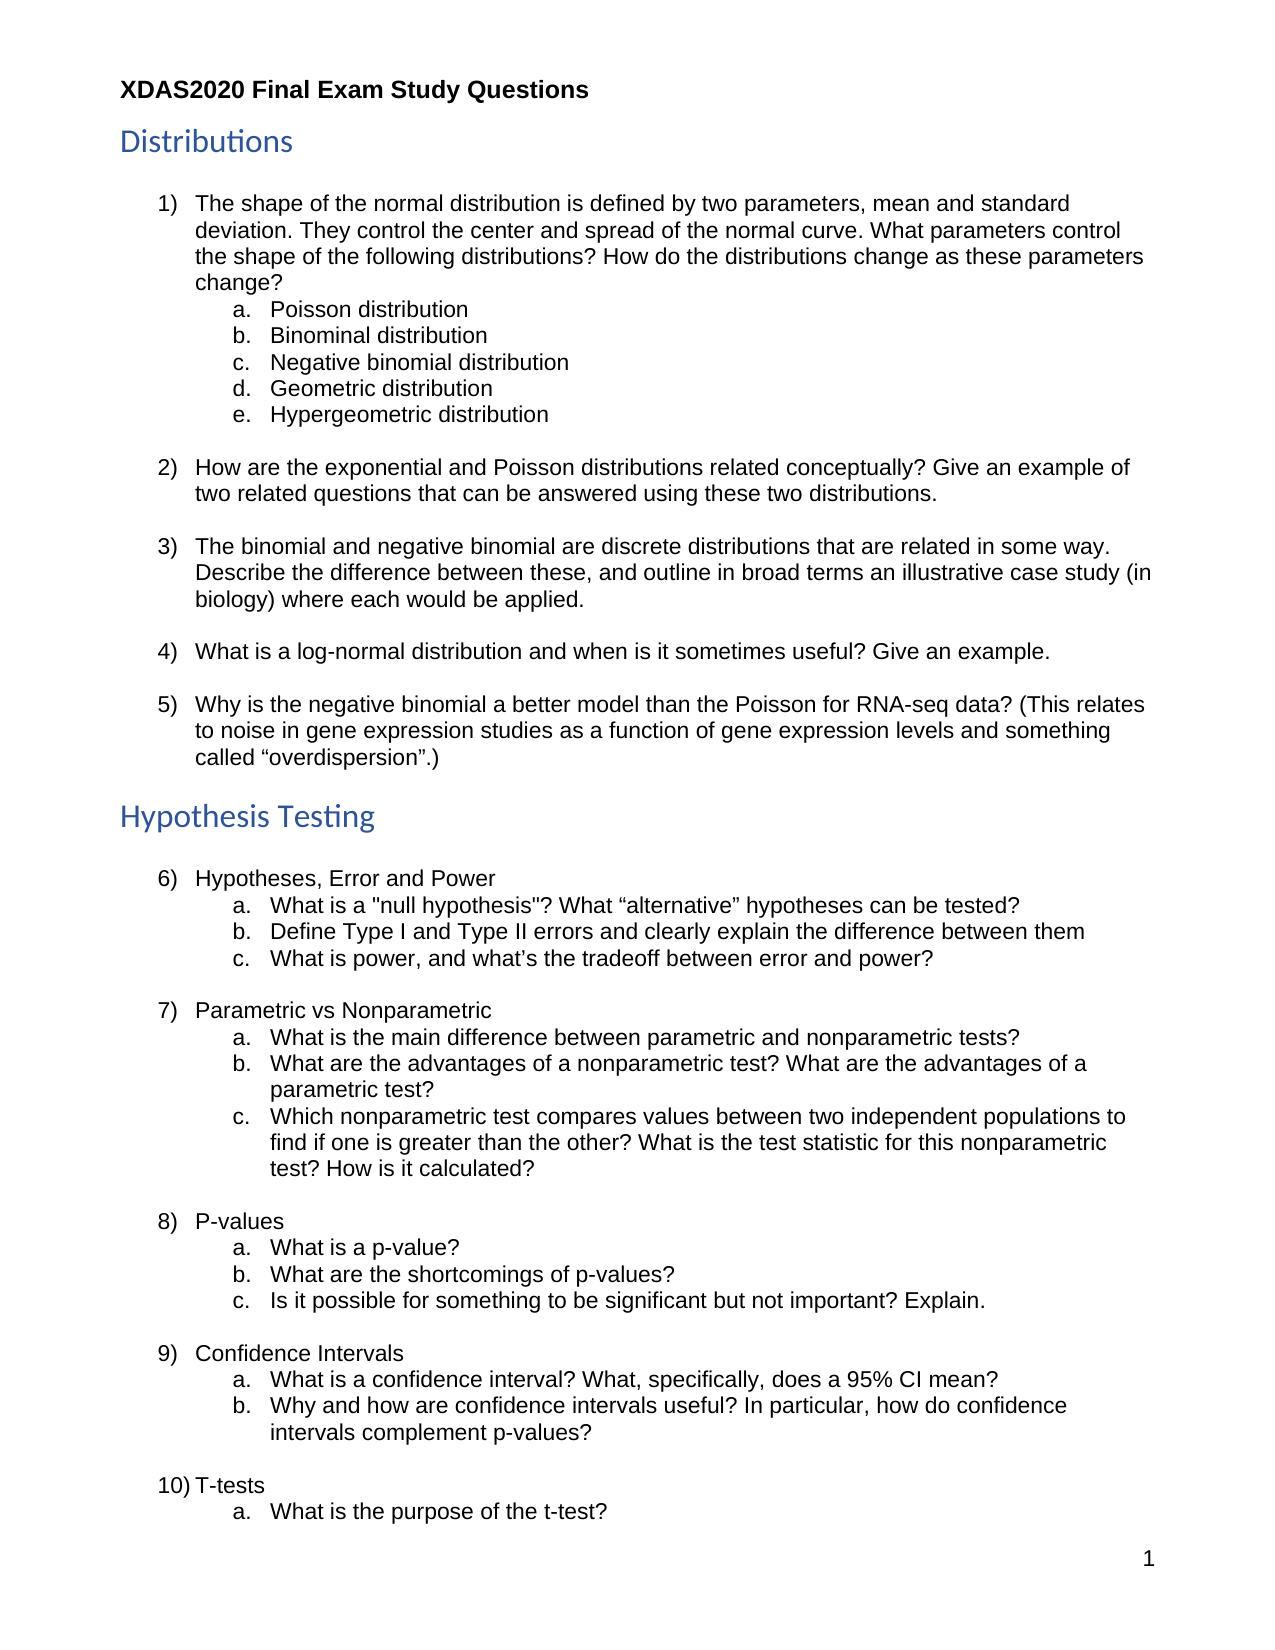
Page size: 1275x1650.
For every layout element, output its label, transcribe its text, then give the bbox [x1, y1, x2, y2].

list Hypotheses, Error and Power [157, 865, 1155, 892]
list What is a confidence interval? What, specifically, does a 95% CI mean? [232, 1366, 1155, 1392]
list How are the exponential and Poisson distributions related conceptually? Give an example of two related questions that can be answered using these two distributions. [157, 454, 1155, 507]
list Poisson distribution [232, 296, 1155, 322]
list Confidence Intervals [157, 1340, 1155, 1366]
list What is a log-normal distribution and when is it sometimes useful? Give an example. [157, 638, 1155, 665]
list The shape of the normal distribution is defined by two parameters, mean and standard deviation. They control the center and spread of the normal curve. What parameters control the shape of the following distributions? How do the distributions change as these parameters change? [157, 190, 1155, 296]
list What is power, and what’s the tradeoff between error and power? [232, 944, 1155, 971]
list Which nonparametric test compares values between two independent populations to find if one is greater than the other? What is the test statistic for this nonparametric test? How is it calculated? [232, 1103, 1155, 1182]
list Hypergeometric distribution [232, 401, 1155, 427]
list What are the advantages of a nonparametric test? What are the advantages of a parametric test? [232, 1050, 1155, 1103]
subtitle Distributions [120, 120, 1155, 161]
list Binominal distribution [232, 322, 1155, 348]
list T-tests [157, 1472, 1155, 1498]
list Negative binomial distribution [232, 348, 1155, 375]
list Why and how are confidence intervals useful? In particular, how do confidence intervals complement p-values? [232, 1392, 1155, 1445]
list P-values [157, 1208, 1155, 1234]
list What are the shortcomings of p-values? [232, 1261, 1155, 1287]
list The binomial and negative binomial are discrete distributions that are related in some way. Describe the difference between these, and outline in broad terms an illustrative case study (in biology) where each would be applied. [157, 533, 1155, 612]
subtitle Hypothesis Testing [120, 795, 1155, 836]
list Geometric distribution [232, 375, 1155, 401]
list Define Type I and Type II errors and clearly explain the difference between them [232, 918, 1155, 944]
list What is a "null hypothesis"? What “alternative” hypotheses can be tested? [232, 892, 1155, 918]
list Why is the negative binomial a better model than the Poisson for RNA-seq data? (This relates to noise in gene expression studies as a function of gene expression levels and something called “overdispersion”.) [157, 691, 1155, 770]
list What is the main difference between parametric and nonparametric tests? [232, 1023, 1155, 1050]
list Parametric vs Nonparametric [157, 997, 1155, 1023]
list Is it possible for something to be significant but not important? Explain. [232, 1287, 1155, 1313]
list What is a p-value? [232, 1234, 1155, 1261]
list What is the purpose of the t-test? [232, 1498, 1155, 1524]
